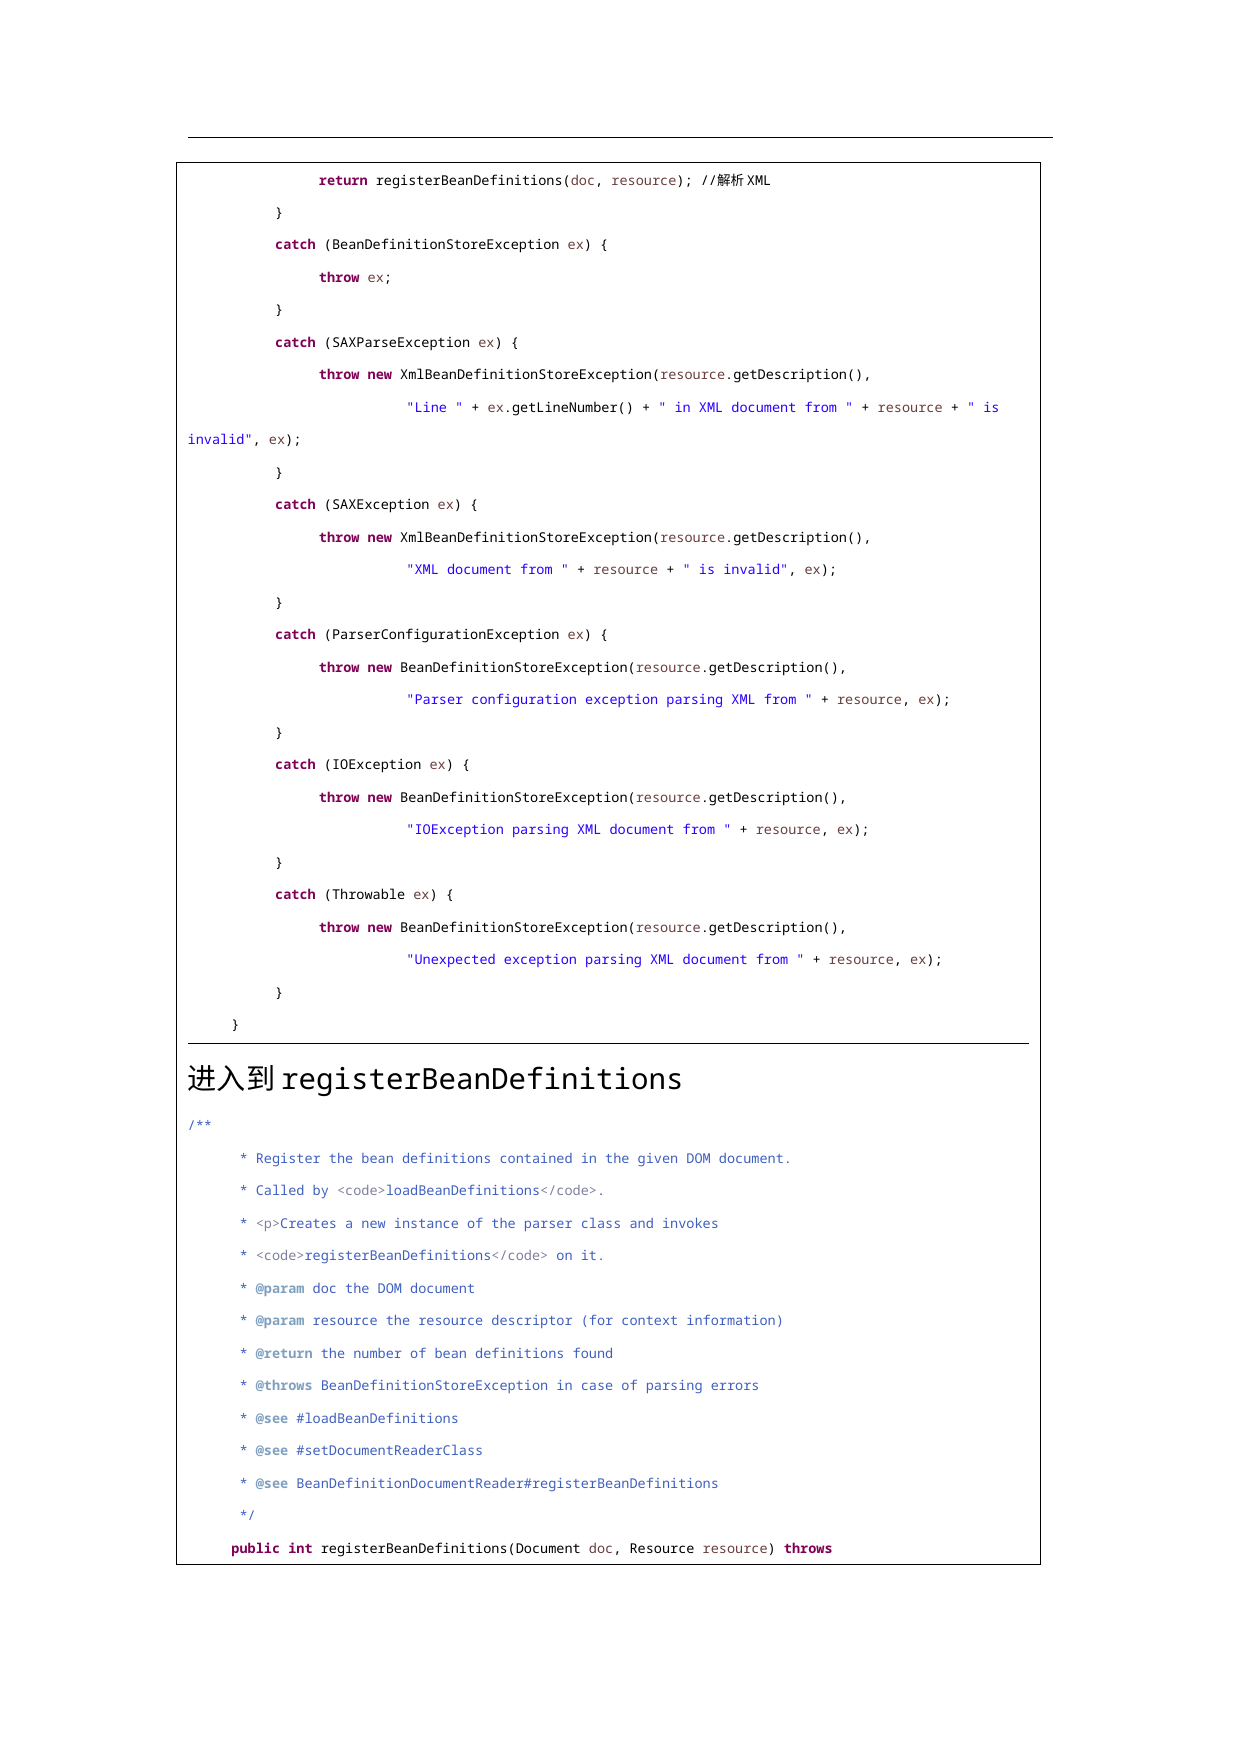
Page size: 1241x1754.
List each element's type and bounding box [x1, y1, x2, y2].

table_header [177, 163, 1040, 1564]
